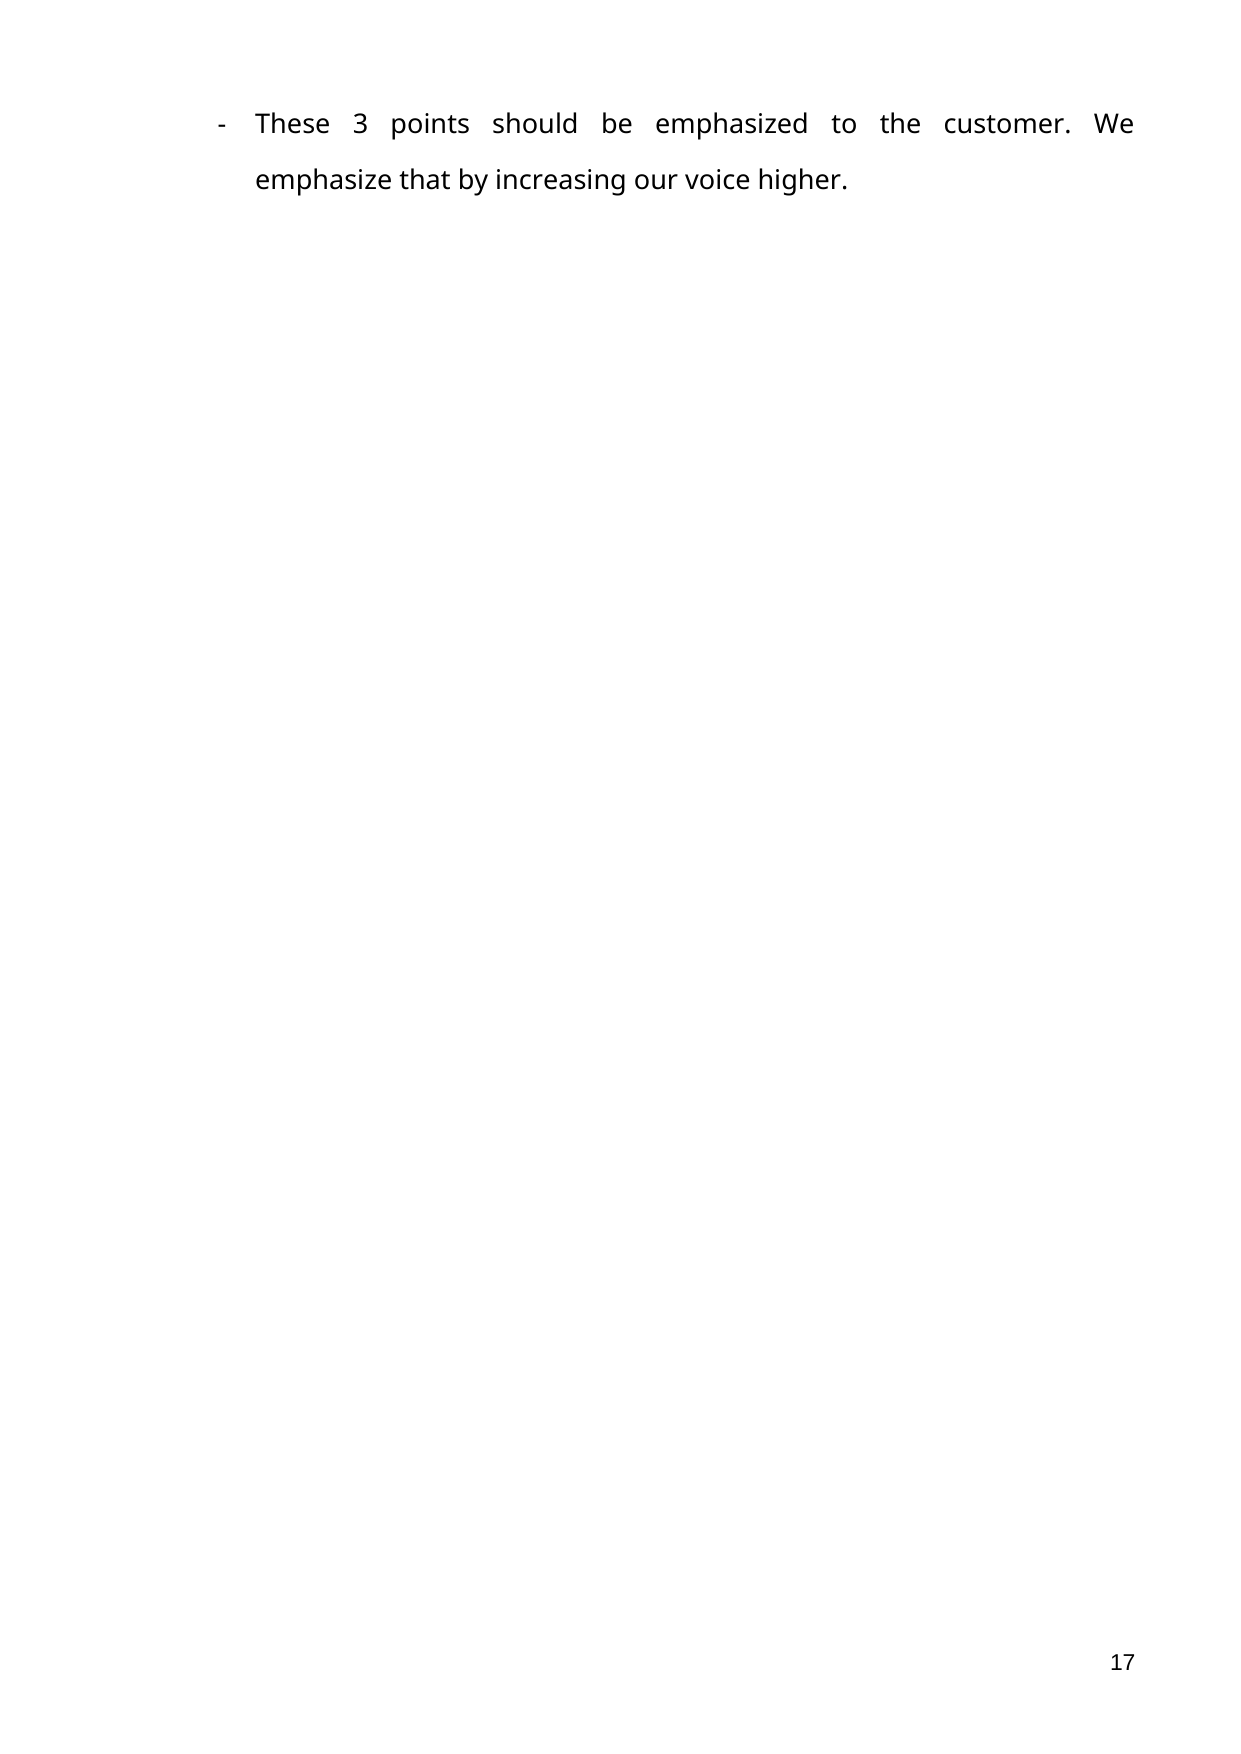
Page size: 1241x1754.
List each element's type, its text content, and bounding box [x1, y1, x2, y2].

list These 3 points should be emphasized to the customer. We emphasize that by increasing our voice higher. [217, 105, 1135, 197]
